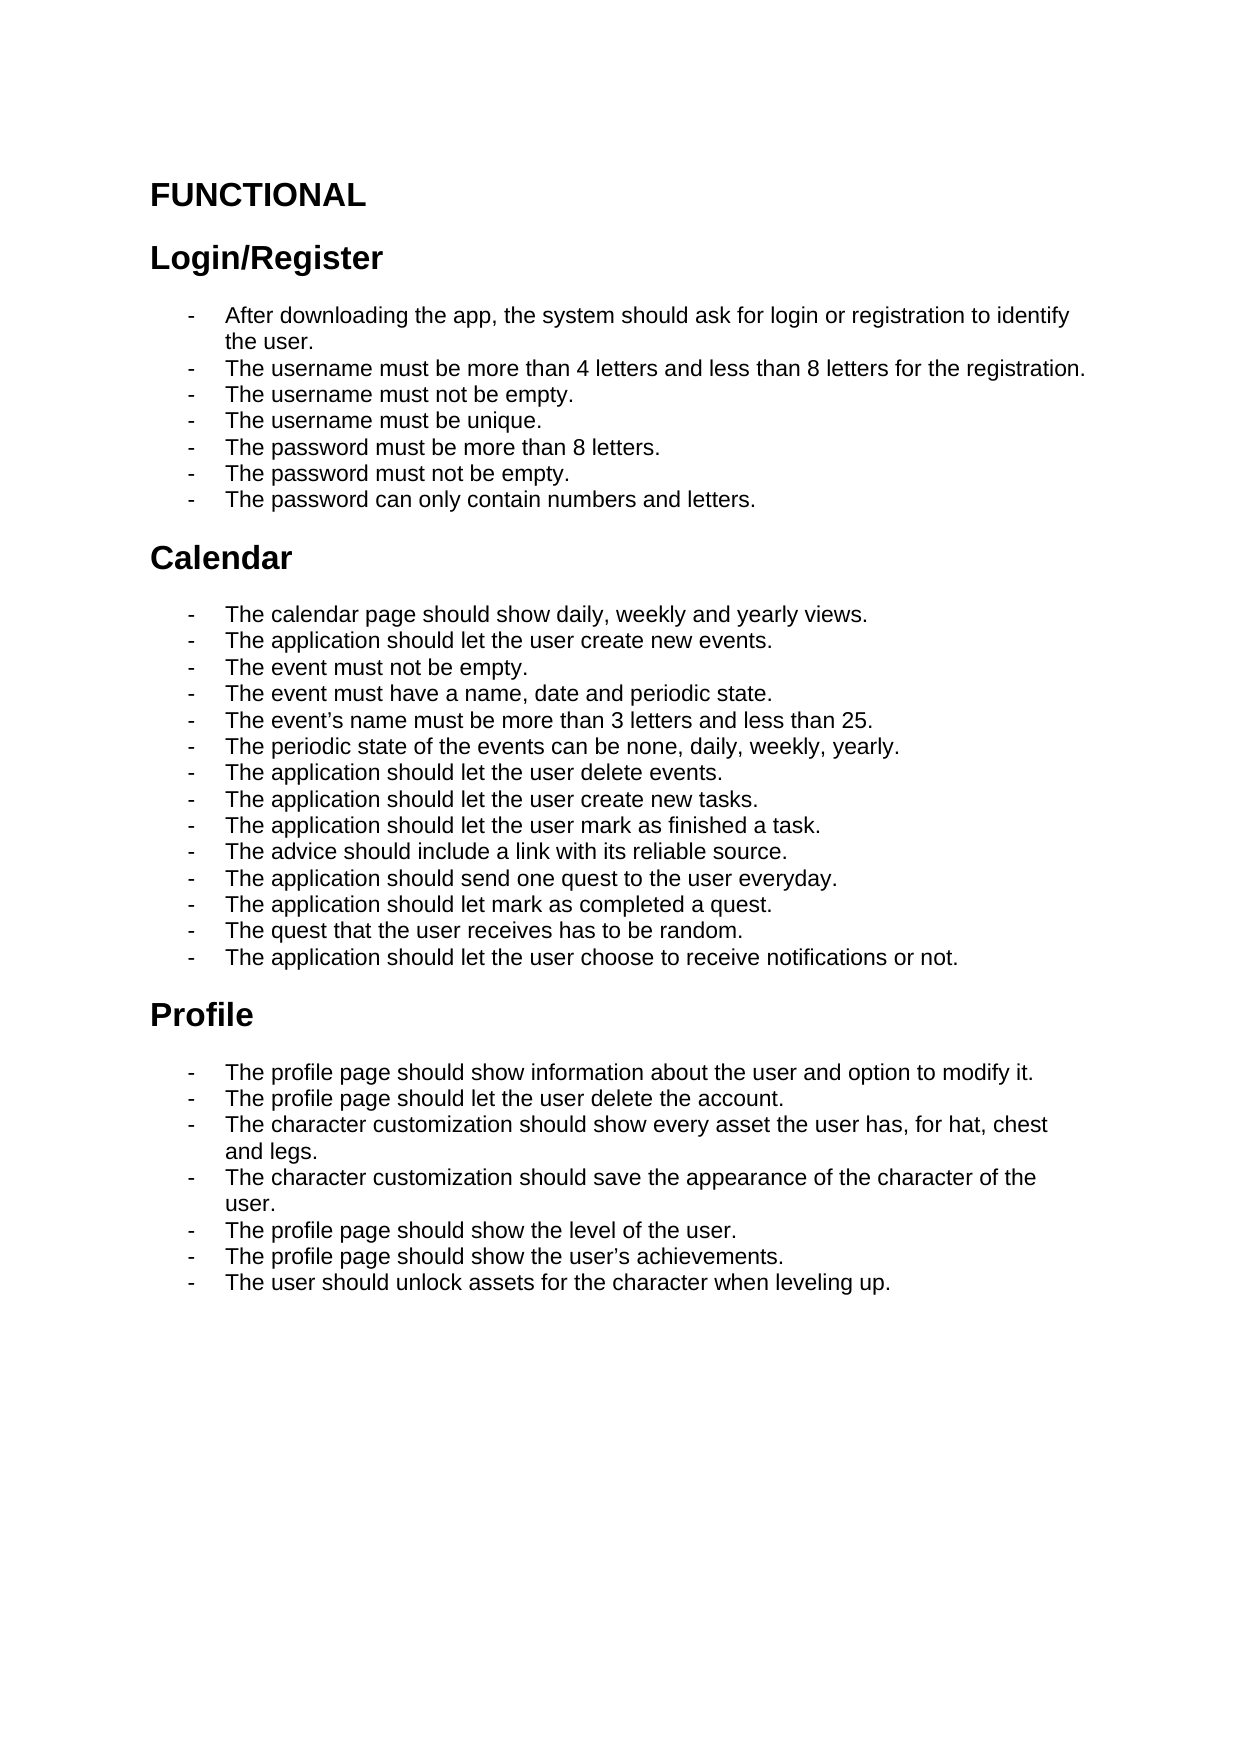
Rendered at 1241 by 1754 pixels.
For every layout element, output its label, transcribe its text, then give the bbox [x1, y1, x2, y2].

list The character customization should show every asset the user has, for hat, chest and legs. [187, 1111, 1090, 1164]
list The application should let the user choose to receive notifications or not. [187, 944, 1090, 970]
list The event must not be empty. [187, 654, 1090, 680]
list The application should let the user delete events. [187, 759, 1090, 786]
list The user should unlock assets for the character when leveling up. [187, 1269, 1090, 1296]
list The event’s name must be more than 3 letters and less than 25. [187, 707, 1090, 733]
list The advice should include a link with its reliable source. [187, 838, 1090, 865]
text FUNCTIONAL [150, 175, 1090, 213]
text Calendar [150, 538, 1090, 576]
list The application should let the user mark as finished a task. [187, 812, 1090, 838]
list The periodic state of the events can be none, daily, weekly, yearly. [187, 733, 1090, 759]
list The password must not be empty. [187, 460, 1090, 486]
text Profile [150, 995, 1090, 1033]
list The password must be more than 8 letters. [187, 434, 1090, 460]
list The password can only contain numbers and letters. [187, 486, 1090, 513]
list The username must not be empty. [187, 381, 1090, 407]
text Login/Register [150, 238, 1090, 277]
list The quest that the user receives has to be random. [187, 917, 1090, 944]
list The application should let the user create new events. [187, 627, 1090, 654]
list The username must be more than 4 letters and less than 8 letters for the registration. [187, 354, 1090, 381]
list The profile page should show the level of the user. [187, 1217, 1090, 1243]
list The event must have a name, date and periodic state. [187, 680, 1090, 707]
list The profile page should show the user’s achievements. [187, 1243, 1090, 1269]
list The profile page should show information about the user and option to modify it. [187, 1058, 1090, 1085]
list The profile page should let the user delete the account. [187, 1085, 1090, 1111]
list The application should let the user create new tasks. [187, 786, 1090, 812]
list The character customization should save the appearance of the character of the user. [187, 1164, 1090, 1217]
list The application should let mark as completed a quest. [187, 891, 1090, 917]
list The username must be unique. [187, 407, 1090, 434]
list The application should send one quest to the user everyday. [187, 865, 1090, 891]
list The calendar page should show daily, weekly and yearly views. [187, 601, 1090, 627]
list After downloading the app, the system should ask for login or registration to identify the user. [187, 302, 1090, 354]
